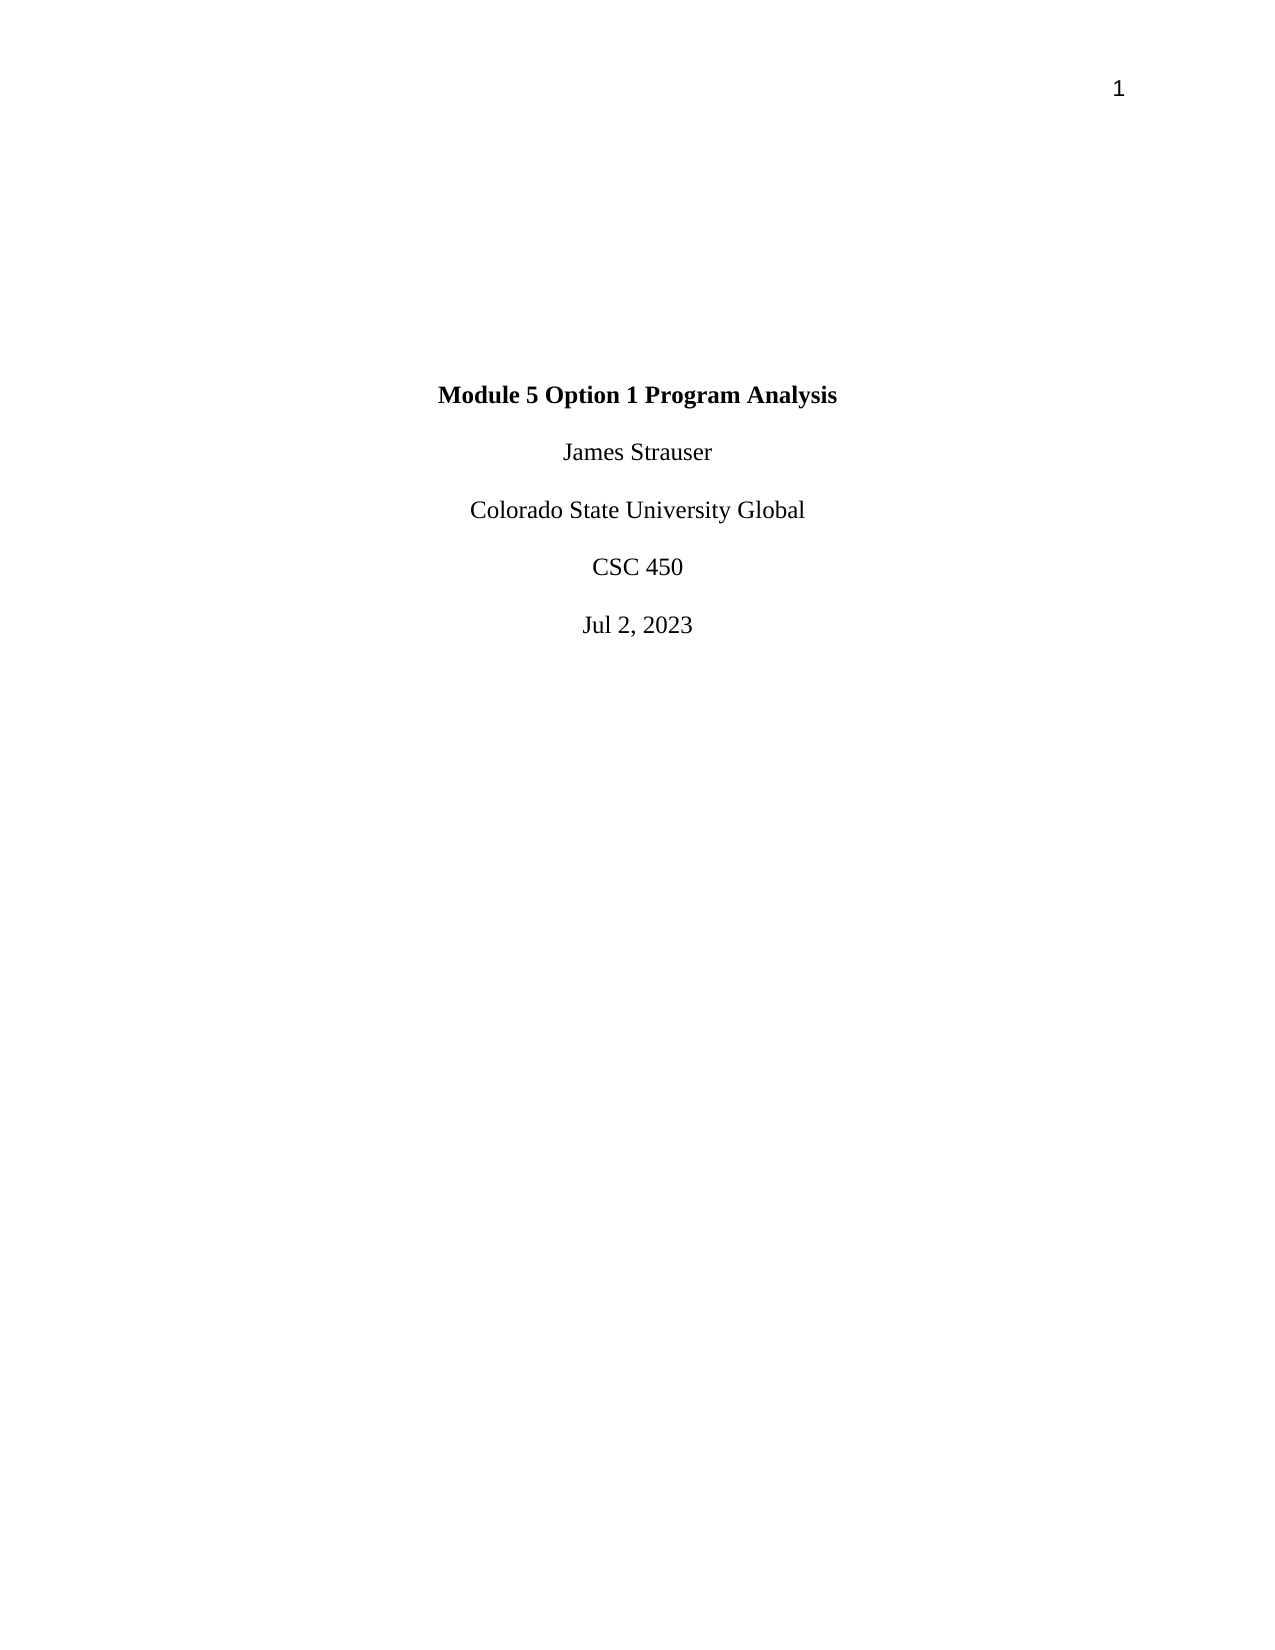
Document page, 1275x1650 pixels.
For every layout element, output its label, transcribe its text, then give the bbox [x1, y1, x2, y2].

text Jul 2, 2023 [150, 610, 1125, 639]
text CSC 450 [150, 552, 1125, 581]
text Colorado State University Global [150, 495, 1125, 524]
text James Strauser [150, 437, 1125, 466]
text Module 5 Option 1 Program Analysis [150, 380, 1125, 409]
